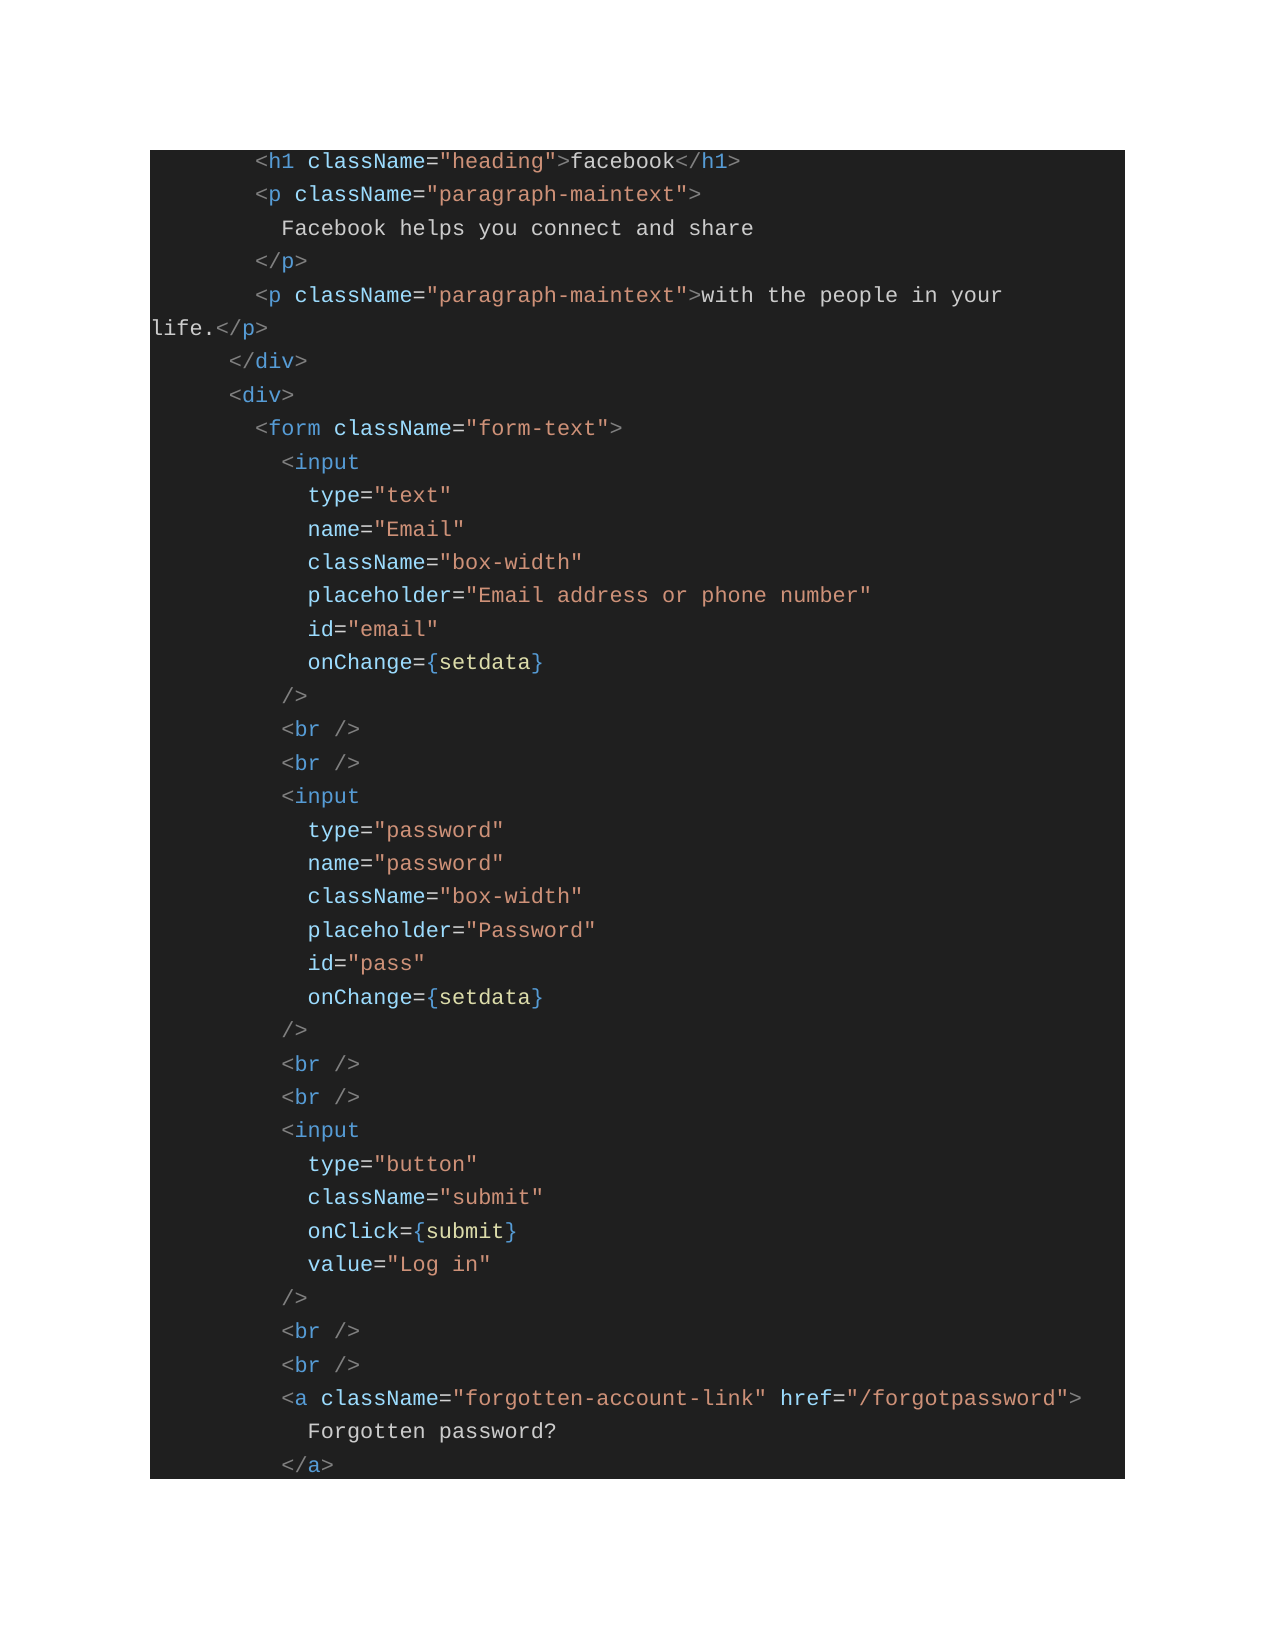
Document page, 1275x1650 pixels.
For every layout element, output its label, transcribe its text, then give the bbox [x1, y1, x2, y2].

text <h1 className="heading">facebook</h1> [150, 150, 1125, 175]
text <a className="forgotten-account-link" href="/forgotpassword"> [150, 1387, 1125, 1412]
text onChange={setdata} [150, 652, 1125, 676]
text className="box-width" [150, 551, 1125, 576]
text <br /> [150, 1354, 1125, 1378]
text onClick={submit} [150, 1220, 1125, 1245]
text <input [150, 451, 1125, 476]
text <input [150, 785, 1125, 810]
text <div> [150, 384, 1125, 409]
text id="pass" [150, 952, 1125, 977]
text value="Log in" [150, 1253, 1125, 1278]
text <br /> [150, 1053, 1125, 1078]
text /> [150, 1287, 1125, 1312]
text <input [150, 1120, 1125, 1144]
text name="password" [150, 852, 1125, 877]
text type="password" [150, 819, 1125, 843]
text </p> [150, 250, 1125, 275]
text <p className="paragraph-maintext">with the people in your life.</p> [150, 284, 1125, 342]
text className="submit" [150, 1187, 1125, 1211]
text </a> [150, 1454, 1125, 1479]
text placeholder="Email address or phone number" [150, 585, 1125, 609]
text Facebook helps you connect and share [150, 217, 1125, 242]
text <br /> [150, 752, 1125, 777]
text type="text" [150, 484, 1125, 509]
text <br /> [150, 1086, 1125, 1111]
text onChange={setdata} [150, 986, 1125, 1011]
text name="Email" [150, 518, 1125, 543]
text </div> [150, 351, 1125, 375]
text <br /> [150, 1320, 1125, 1345]
text <br /> [150, 718, 1125, 743]
text <form className="form-text"> [150, 417, 1125, 442]
text <p className="paragraph-maintext"> [150, 183, 1125, 208]
text type="button" [150, 1153, 1125, 1178]
text className="box-width" [150, 886, 1125, 910]
text placeholder="Password" [150, 919, 1125, 944]
text /> [150, 685, 1125, 710]
text /> [150, 1019, 1125, 1044]
text Forgotten password? [150, 1421, 1125, 1445]
text id="email" [150, 618, 1125, 643]
